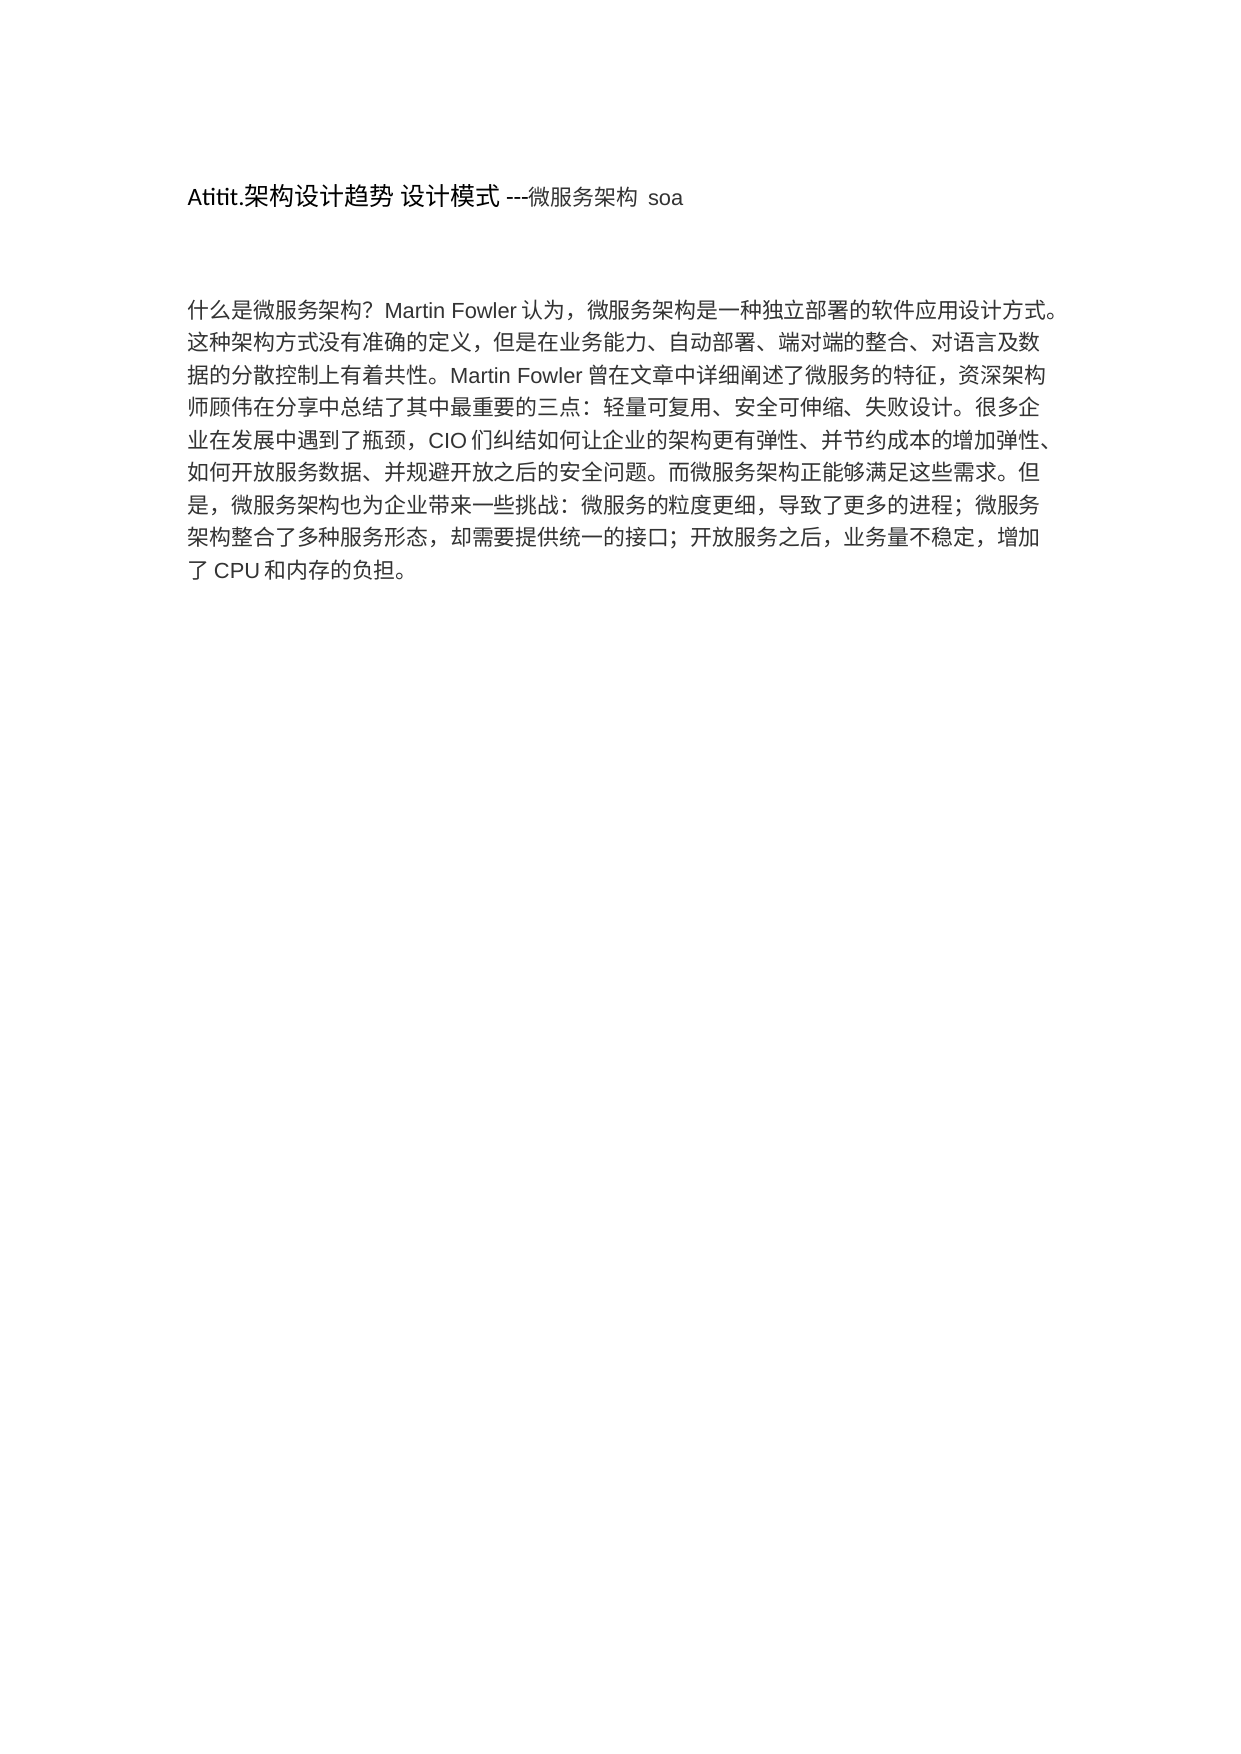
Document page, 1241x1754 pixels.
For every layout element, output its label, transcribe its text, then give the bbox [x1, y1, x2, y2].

text Atitit.架构设计趋势 设计模式 ---微服务架构 soa [187, 162, 1053, 227]
text 什么是微服务架构？Martin Fowler认为，微服务架构是一种独立部署的软件应用设计方式。这种架构方式没有准确的定义，但是在业务能力、自动部署、端对端的整合、对语言及数据的分散控制上有着共性。Martin Fowler曾在文章中详细阐述了微服务的特征，资深架构师顾伟在分享中总结了其中最重要的三点：轻量可复用、安全可伸缩、失败设计。很多企业在发展中遇到了瓶颈，CIO们纠结如何让企业的架构更有弹性、并节约成本的增加弹性、如何开放服务数据、并规避开放之后的安全问题。而微服务架构正能够满足这些需求。但是，微服务架构也为企业带来一些挑战：微服务的粒度更细，导致了更多的进程；微服务架构整合了多种服务形态，却需要提供统一的接口；开放服务之后，业务量不稳定，增加了CPU和内存的负担。 [187, 292, 1053, 585]
